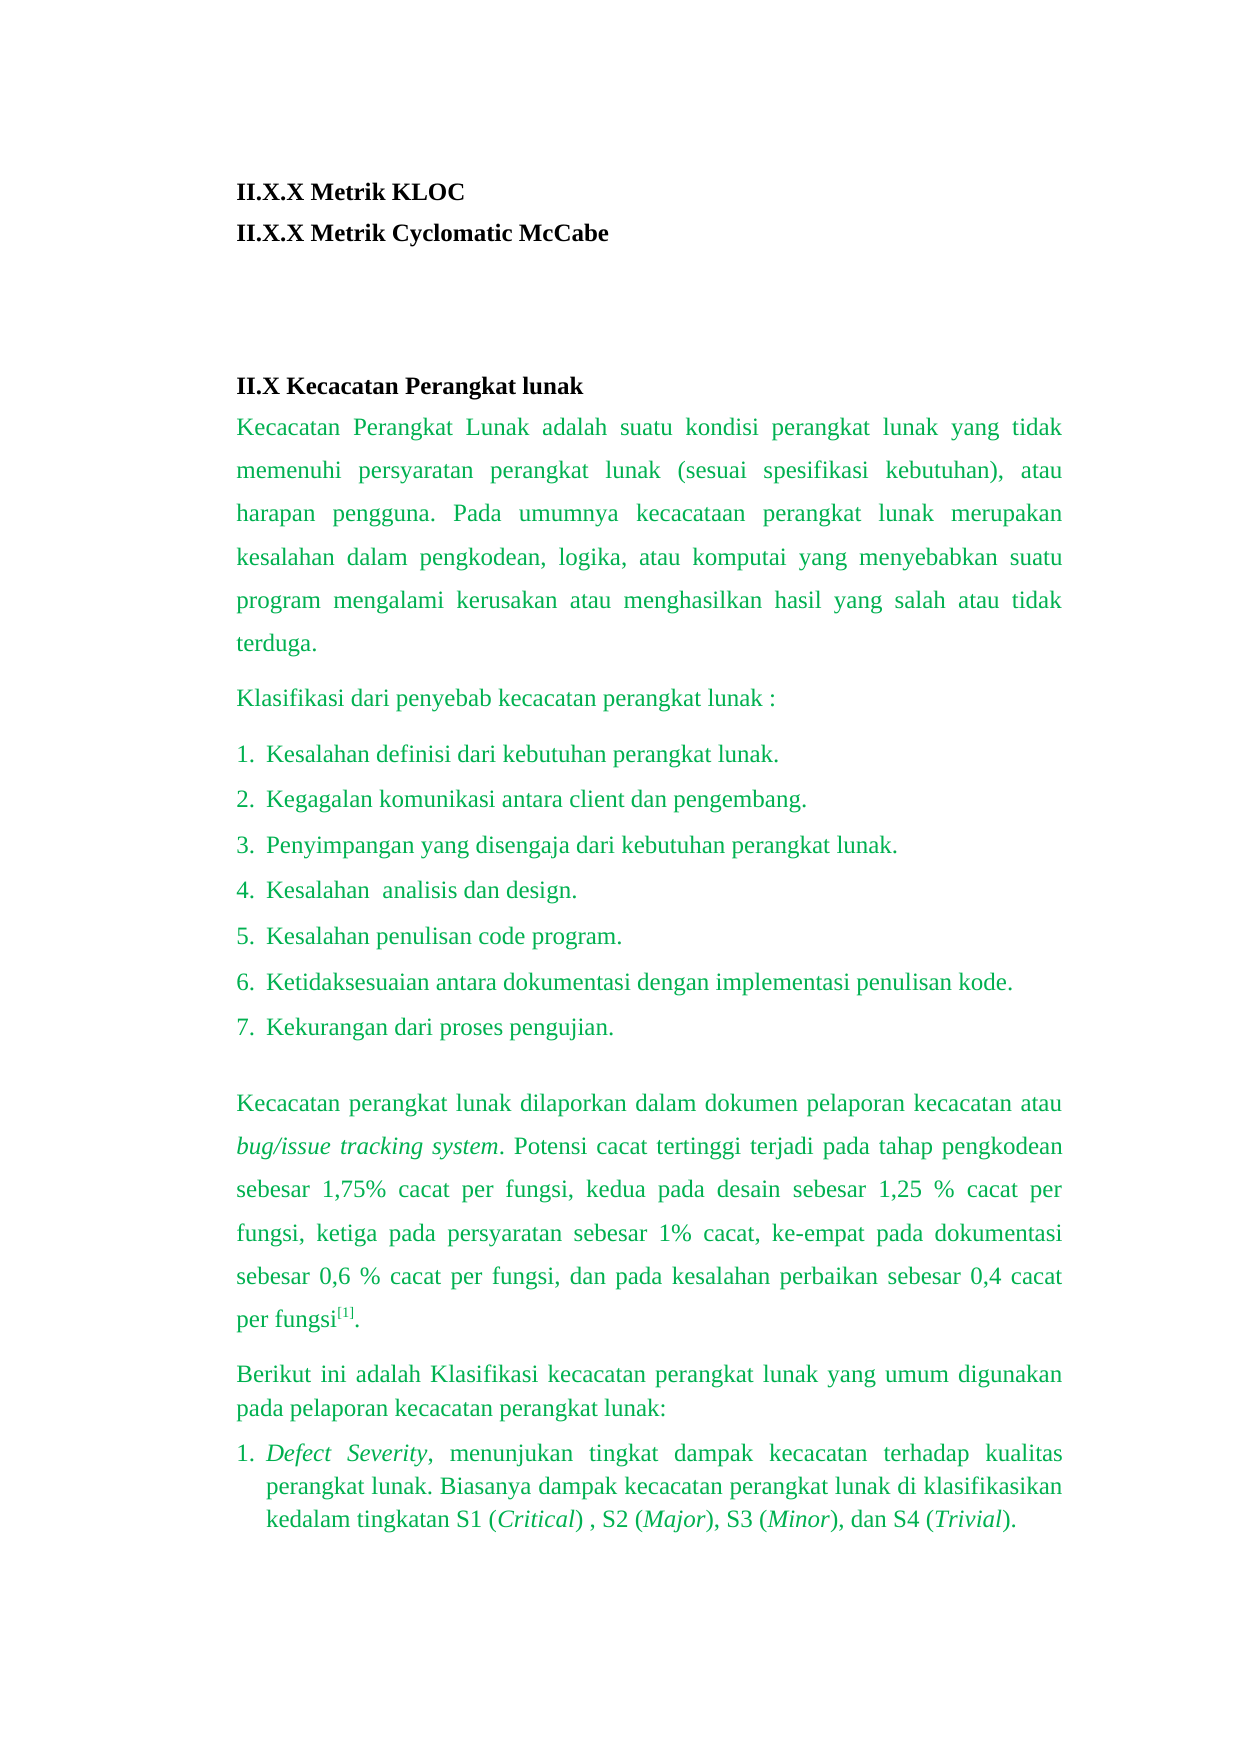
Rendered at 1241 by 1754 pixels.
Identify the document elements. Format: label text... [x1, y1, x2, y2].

list Kesalahan analisis dan design. [236, 876, 1063, 904]
subtitle II.X.X Metrik KLOC [236, 177, 1063, 206]
subtitle II.X Kecacatan Perangkat lunak [236, 371, 1063, 400]
text Berikut ini adalah Klasifikasi kecacatan perangkat lunak yang umum digunakan pada pelaporan kecacatan perangkat lunak: [236, 1359, 1063, 1421]
list Kekurangan dari proses pengujian. [236, 1012, 1063, 1041]
list Kesalahan definisi dari kebutuhan perangkat lunak. [236, 739, 1063, 768]
list Defect Severity, menunjukan tingkat dampak kecacatan terhadap kualitas perangkat lunak. Biasanya dampak kecacatan perangkat lunak di klasifikasikan kedalam tingkatan S1 (Critical) , S2 (Major), S3 (Minor), dan S4 (Trivial). [236, 1438, 1063, 1533]
text Kecacatan perangkat lunak dilaporkan dalam dokumen pelaporan kecacatan atau bug/issue tracking system. Potensi cacat tertinggi terjadi pada tahap pengkodean sebesar 1,75% cacat per fungsi, kedua pada desain sebesar 1,25 % cacat per fungsi, ketiga pada persyaratan sebesar 1% cacat, ke-empat pada dokumentasi sebesar 0,6 % cacat per fungsi, dan pada kesalahan perbaikan sebesar 0,4 cacat per fungsi[1]. [236, 1088, 1063, 1333]
subtitle II.X.X Metrik Cyclomatic McCabe [236, 218, 1063, 247]
list Ketidaksesuaian antara dokumentasi dengan implementasi penulisan kode. [236, 967, 1063, 995]
list Penyimpangan yang disengaja dari kebutuhan perangkat lunak. [236, 830, 1063, 859]
text Klasifikasi dari penyebab kecacatan perangkat lunak : [236, 683, 1063, 712]
text Kecacatan Perangkat Lunak adalah suatu kondisi perangkat lunak yang tidak memenuhi persyaratan perangkat lunak (sesuai spesifikasi kebutuhan), atau harapan pengguna. Pada umumnya kecacataan perangkat lunak merupakan kesalahan dalam pengkodean, logika, atau komputai yang menyebabkan suatu program mengalami kerusakan atau menghasilkan hasil yang salah atau tidak terduga. [236, 412, 1063, 657]
list Kesalahan penulisan code program. [236, 921, 1063, 950]
list Kegagalan komunikasi antara client dan pengembang. [236, 784, 1063, 813]
